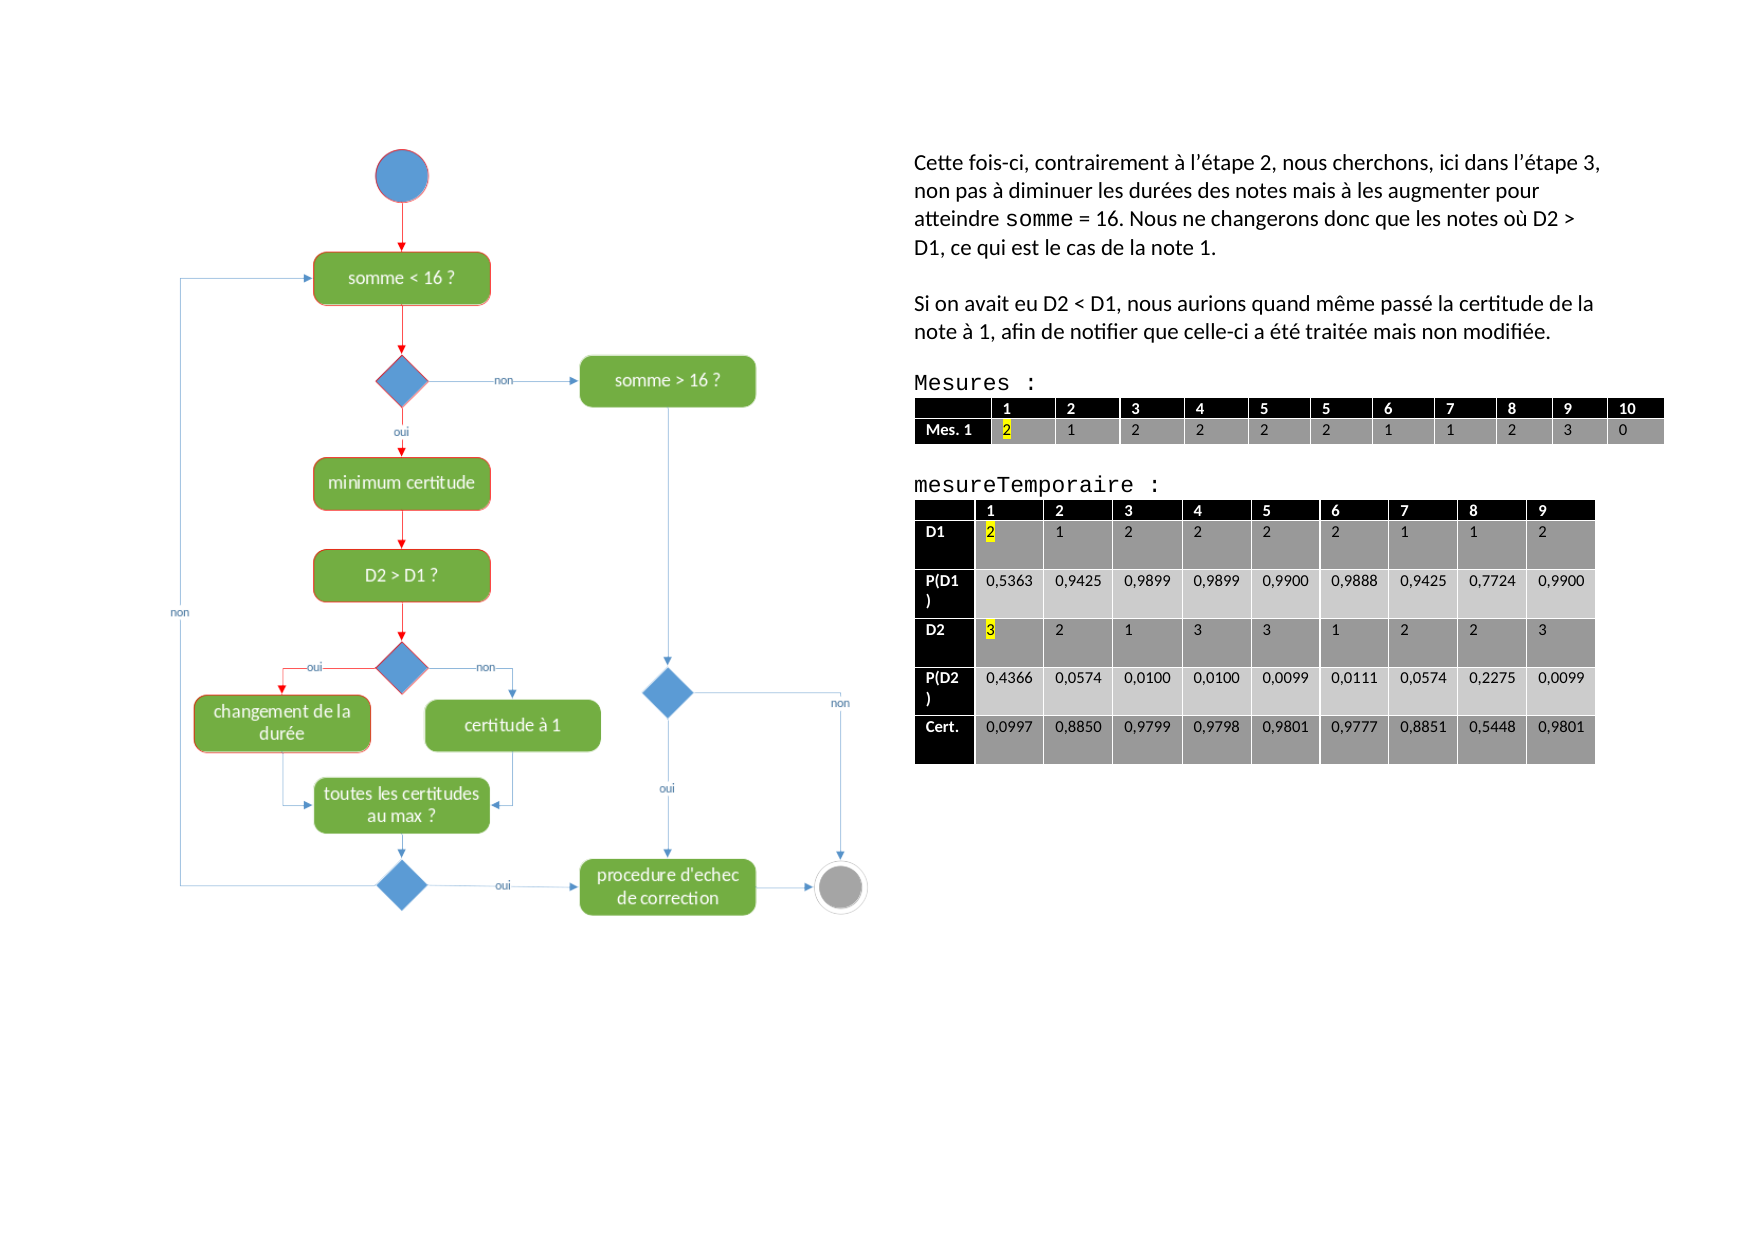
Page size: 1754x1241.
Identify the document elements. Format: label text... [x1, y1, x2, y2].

table_cell 3 [1527, 619, 1595, 667]
table_cell 3 [976, 619, 1043, 667]
table_cell 0,9900 [1527, 570, 1595, 618]
table_cell 1 [1113, 619, 1182, 667]
table_cell 0,9899 [1113, 570, 1182, 618]
table_cell 0,0100 [1113, 668, 1182, 715]
table_cell 2 [1044, 619, 1112, 667]
table_cell 1 [1389, 521, 1457, 569]
table_cell 1 [1435, 419, 1496, 444]
table_cell 3 [1252, 619, 1319, 667]
table_cell 0,8851 [1389, 716, 1457, 764]
table_header 5 [1252, 500, 1319, 520]
table_header 8 [1497, 398, 1552, 418]
table_cell 1 [1044, 521, 1112, 569]
table_header 6 [1373, 398, 1434, 418]
table_cell 0,9798 [1183, 716, 1251, 764]
table_cell 0,4366 [976, 668, 1043, 715]
table_header 8 [1458, 500, 1526, 520]
table_cell 0,9777 [1321, 716, 1388, 764]
table_cell 2 [1185, 419, 1248, 444]
table_cell 0,9801 [1527, 716, 1595, 764]
table_header 4 [1185, 398, 1248, 418]
table_cell D2 [915, 619, 974, 667]
table_header 5 [1249, 398, 1310, 418]
table_cell 2 [1527, 521, 1595, 569]
table_cell 0,0099 [1527, 668, 1595, 715]
table_cell 2 [1121, 419, 1184, 444]
table_header 5 [1311, 398, 1372, 418]
table_cell 0,9425 [1389, 570, 1457, 618]
table_cell 1 [1321, 619, 1388, 667]
text Cette fois-ci, contrairement à l’étape 2, nous cherchons, ici dans l’étape 3, non pas à diminuer les durées des notes mais à les augmenter pour atteindre somme = 16. Nous ne changerons donc que les notes où D2 > D1, ce qui est le cas de la note 1. [914, 148, 1606, 261]
table_header 10 [1608, 398, 1664, 418]
table_cell 0,5448 [1458, 716, 1526, 764]
table_cell 2 [1311, 419, 1372, 444]
table_cell P(D2) [915, 668, 974, 715]
table_cell 0,0574 [1044, 668, 1112, 715]
table_header 2 [1044, 500, 1112, 520]
table_header 1 [976, 500, 1043, 520]
table_header 9 [1527, 500, 1595, 520]
table_cell 0 [1608, 419, 1664, 444]
table_cell 1 [1056, 419, 1119, 444]
table_cell P(D1) [915, 570, 974, 618]
table_cell 1 [1373, 419, 1434, 444]
table_cell D1 [915, 521, 974, 569]
table_cell 2 [1113, 521, 1182, 569]
table_cell 0,9900 [1252, 570, 1319, 618]
text Mesures : [914, 371, 1606, 397]
table_cell 2 [976, 521, 1043, 569]
table_cell Mes. 1 [915, 419, 991, 444]
table_cell 2 [1321, 521, 1388, 569]
table_cell 0,0099 [1252, 668, 1319, 715]
table_cell 0,8850 [1044, 716, 1112, 764]
table_header 3 [1121, 398, 1184, 418]
table_cell 0,5363 [976, 570, 1043, 618]
table_cell 0,0574 [1389, 668, 1457, 715]
table_cell 3 [1553, 419, 1607, 444]
table_header 3 [1113, 500, 1182, 520]
table_header 4 [1183, 500, 1251, 520]
table_cell 0,0111 [1321, 668, 1388, 715]
text mesureTemporaire : [914, 473, 1606, 499]
table_cell 0,9801 [1252, 716, 1319, 764]
table_cell 0,9425 [1044, 570, 1112, 618]
table_cell 2 [1497, 419, 1552, 444]
table_header 6 [1321, 500, 1388, 520]
text Si on avait eu D2 < D1, nous aurions quand même passé la certitude de la note à 1, afin de notifier que celle-ci a été traitée mais non modifiée. [914, 289, 1606, 345]
table_cell Cert. [915, 716, 974, 764]
table_header 2 [1056, 398, 1119, 418]
table_cell 0,9799 [1113, 716, 1182, 764]
table_cell 0,2275 [1458, 668, 1526, 715]
table_cell 0,9888 [1321, 570, 1388, 618]
table_header [915, 398, 991, 418]
table_header 1 [992, 398, 1055, 418]
table_cell 2 [1252, 521, 1319, 569]
table_header 7 [1389, 500, 1457, 520]
table_cell 1 [1458, 521, 1526, 569]
table_cell 2 [1183, 521, 1251, 569]
table_header 9 [1553, 398, 1607, 418]
table_cell 0,0997 [976, 716, 1043, 764]
table_header 7 [1435, 398, 1496, 418]
table_cell 0,7724 [1458, 570, 1526, 618]
table_cell 2 [1458, 619, 1526, 667]
table_header [915, 500, 974, 520]
table_cell 3 [1183, 619, 1251, 667]
table_cell 2 [1389, 619, 1457, 667]
table_cell 2 [1249, 419, 1310, 444]
table_cell 2 [992, 419, 1055, 444]
table_cell 0,0100 [1183, 668, 1251, 715]
table_cell 0,9899 [1183, 570, 1251, 618]
